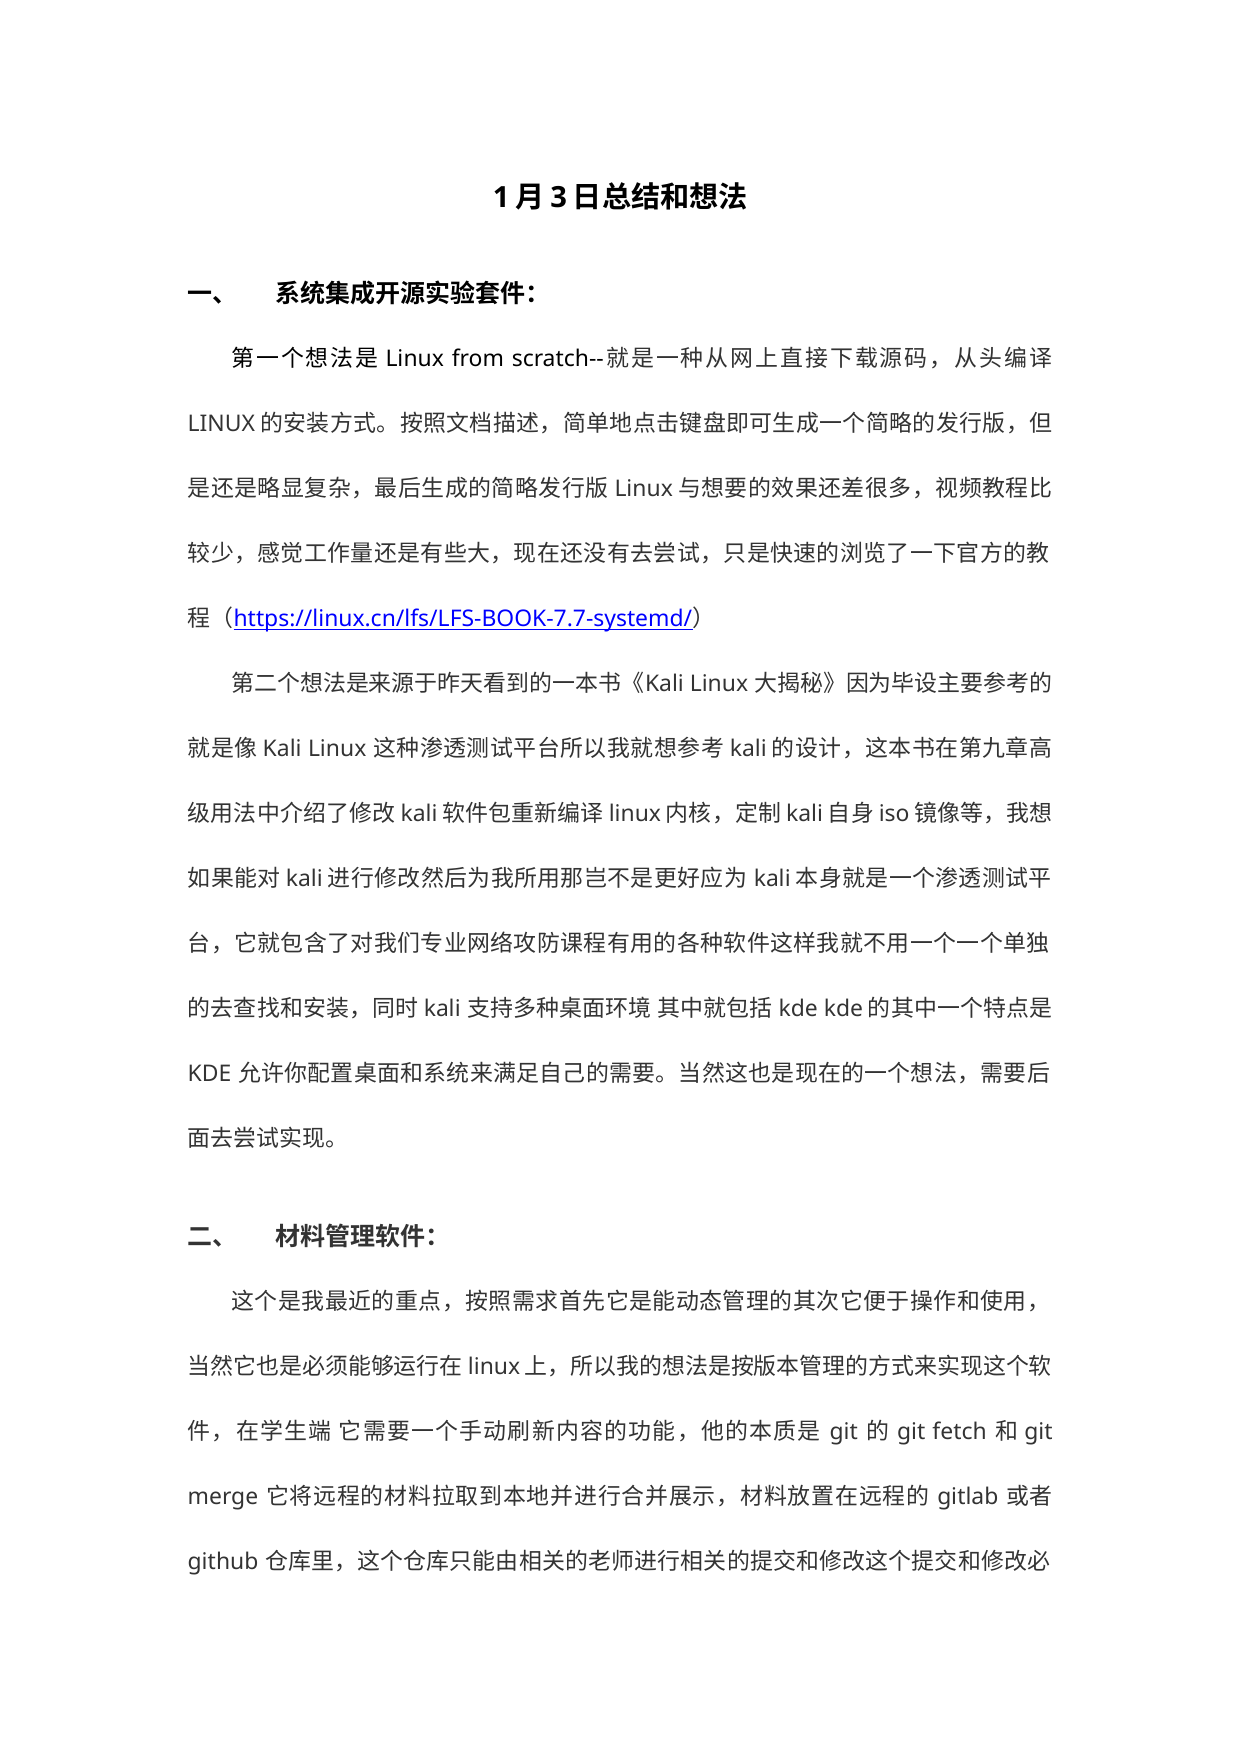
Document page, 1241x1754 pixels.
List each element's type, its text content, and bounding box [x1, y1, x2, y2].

list 材料管理软件： [187, 1202, 1053, 1267]
list 系统集成开源实验套件： [187, 259, 1053, 324]
text 第二个想法是来源于昨天看到的一本书《Kali Linux 大揭秘》因为毕设主要参考的就是像Kali Linux 这种渗透测试平台所以我就想参考kali的设计，这本书在第九章高级用法中介绍了修改kali软件包重新编译linux内核，定制kali自身iso镜像等，我想如果能对kali进行修改然后为我所用那岂不是更好应为kali本身就是一个渗透测试平台，它就包含了对我们专业网络攻防课程有用的各种软件这样我就不用一个一个单独的去查找和安装，同时kali 支持多种桌面环境 其中就包括 kde kde的其中一个特点是KDE 允许你配置桌面和系统来满足自己的需要。当然这也是现在的一个想法，需要后面去尝试实现。 [187, 649, 1053, 1169]
text 第一个想法是Linux from scratch--就是一种从网上直接下载源码，从头编译LINUX的安装方式。按照文档描述，简单地点击键盘即可生成一个简略的发行版，但是还是略显复杂，最后生成的简略发行版Linux与想要的效果还差很多，视频教程比较少，感觉工作量还是有些大，现在还没有去尝试，只是快速的浏览了一下官方的教程（https://linux.cn/lfs/LFS-BOOK-7.7-systemd/） [187, 324, 1053, 649]
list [187, 1267, 1053, 1592]
text 1月3日总结和想法 [187, 162, 1053, 227]
